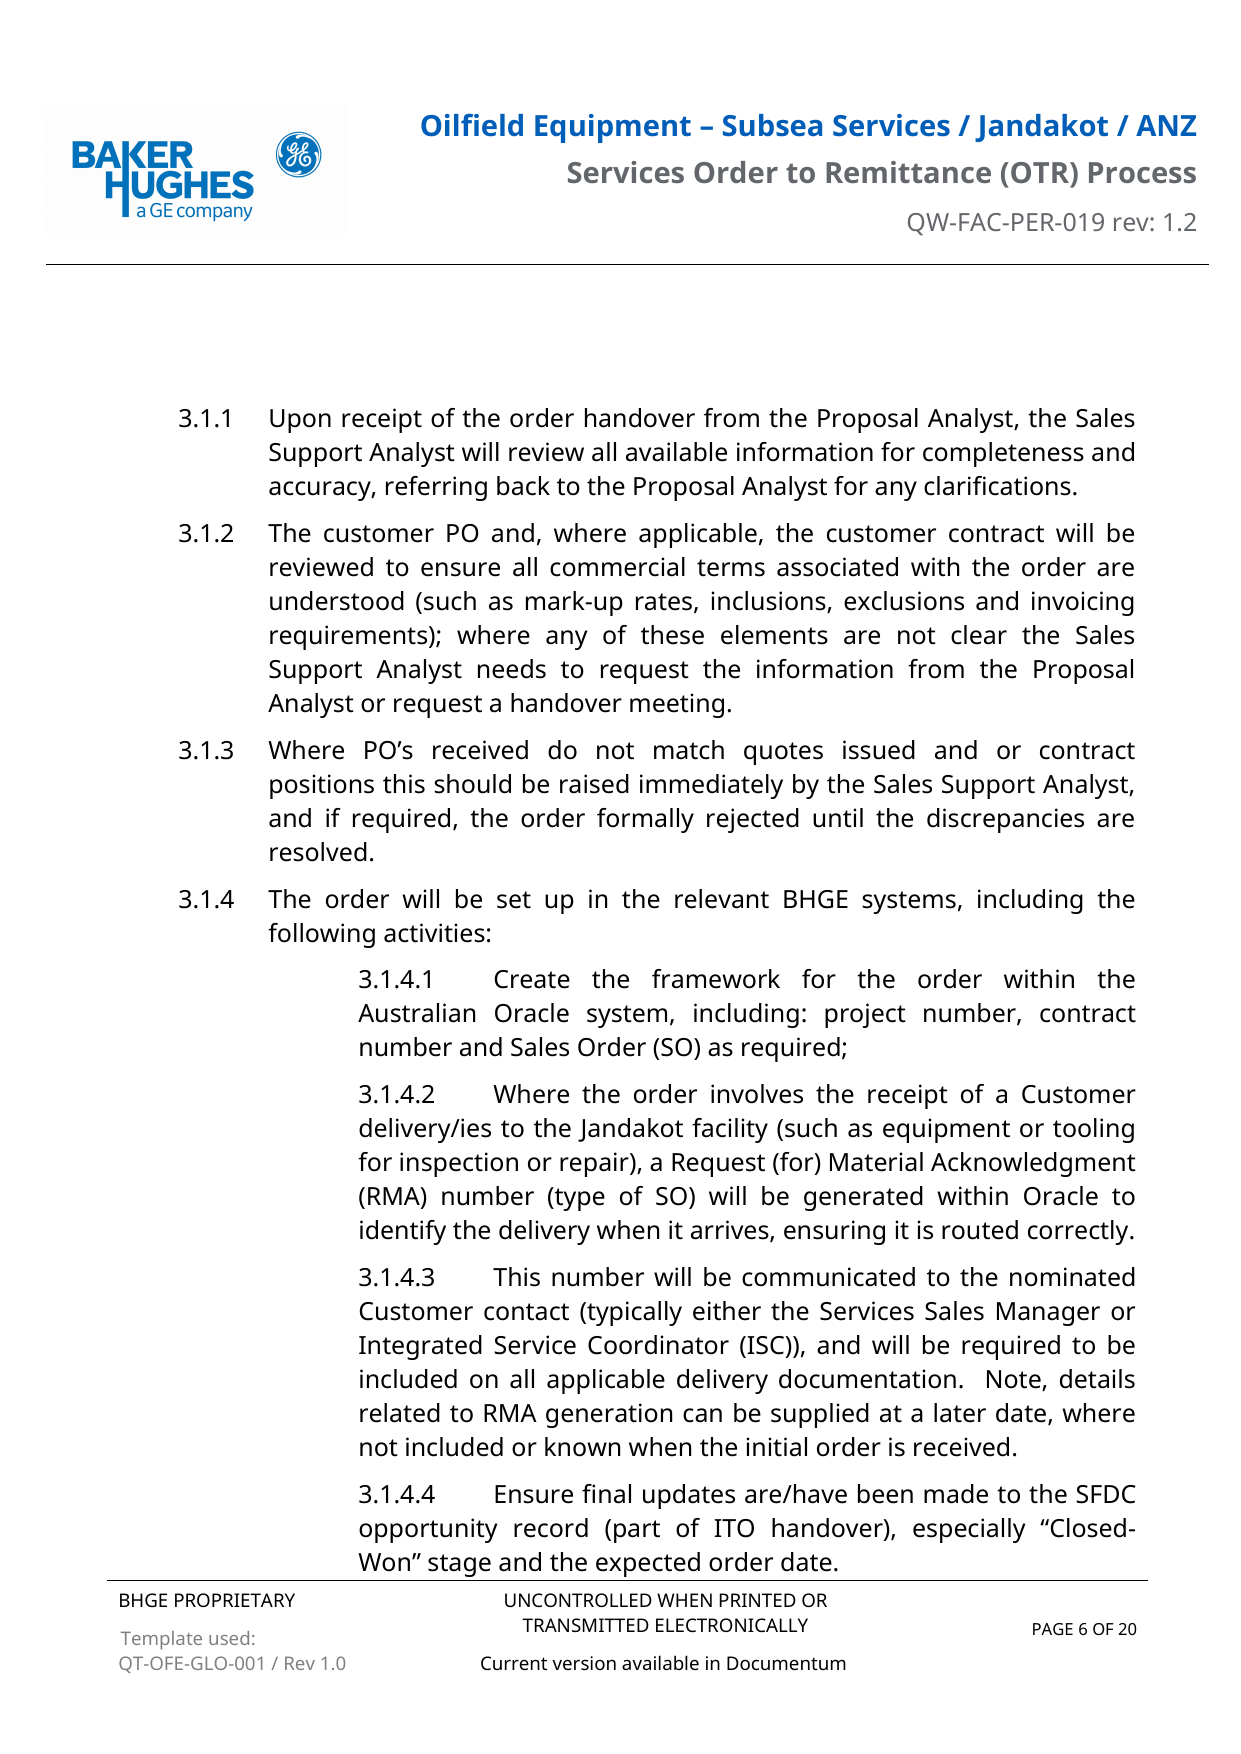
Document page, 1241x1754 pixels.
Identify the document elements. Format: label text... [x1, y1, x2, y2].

subtitle Where PO’s received do not match quotes issued and or contract positions this should be raised immediately by the Sales Support Analyst, and if required, the order formally rejected until the discrepancies are resolved. [178, 732, 1137, 869]
subtitle This number will be communicated to the nominated Customer contact (typically either the Services Sales Manager or Integrated Service Coordinator (ISC)), and will be required to be included on all applicable delivery documentation. Note, details related to RMA generation can be supplied at a later date, where not included or known when the initial order is received. [358, 1259, 1137, 1464]
picture [46, 105, 348, 234]
subtitle Create the framework for the order within the Australian Oracle system, including: project number, contract number and Sales Order (SO) as required; [358, 962, 1137, 1064]
subtitle Upon receipt of the order handover from the Proposal Analyst, the Sales Support Analyst will review all available information for completeness and accuracy, referring back to the Proposal Analyst for any clarifications. [178, 401, 1137, 503]
subtitle Where the order involves the receipt of a Customer delivery/ies to the Jandakot facility (such as equipment or tooling for inspection or repair), a Request (for) Material Acknowledgment (RMA) number (type of SO) will be generated within Oracle to identify the delivery when it arrives, ensuring it is routed correctly. [358, 1077, 1137, 1247]
subtitle The customer PO and, where applicable, the customer contract will be reviewed to ensure all commercial terms associated with the order are understood (such as mark-up rates, inclusions, exclusions and invoicing requirements); where any of these elements are not clear the Sales Support Analyst needs to request the information from the Proposal Analyst or request a handover meeting. [178, 516, 1137, 720]
subtitle The order will be set up in the relevant BHGE systems, including the following activities: [178, 881, 1137, 949]
subtitle Ensure final updates are/have been made to the SFDC opportunity record (part of ITO handover), especially “Closed-Won” stage and the expected order date. [358, 1476, 1137, 1578]
